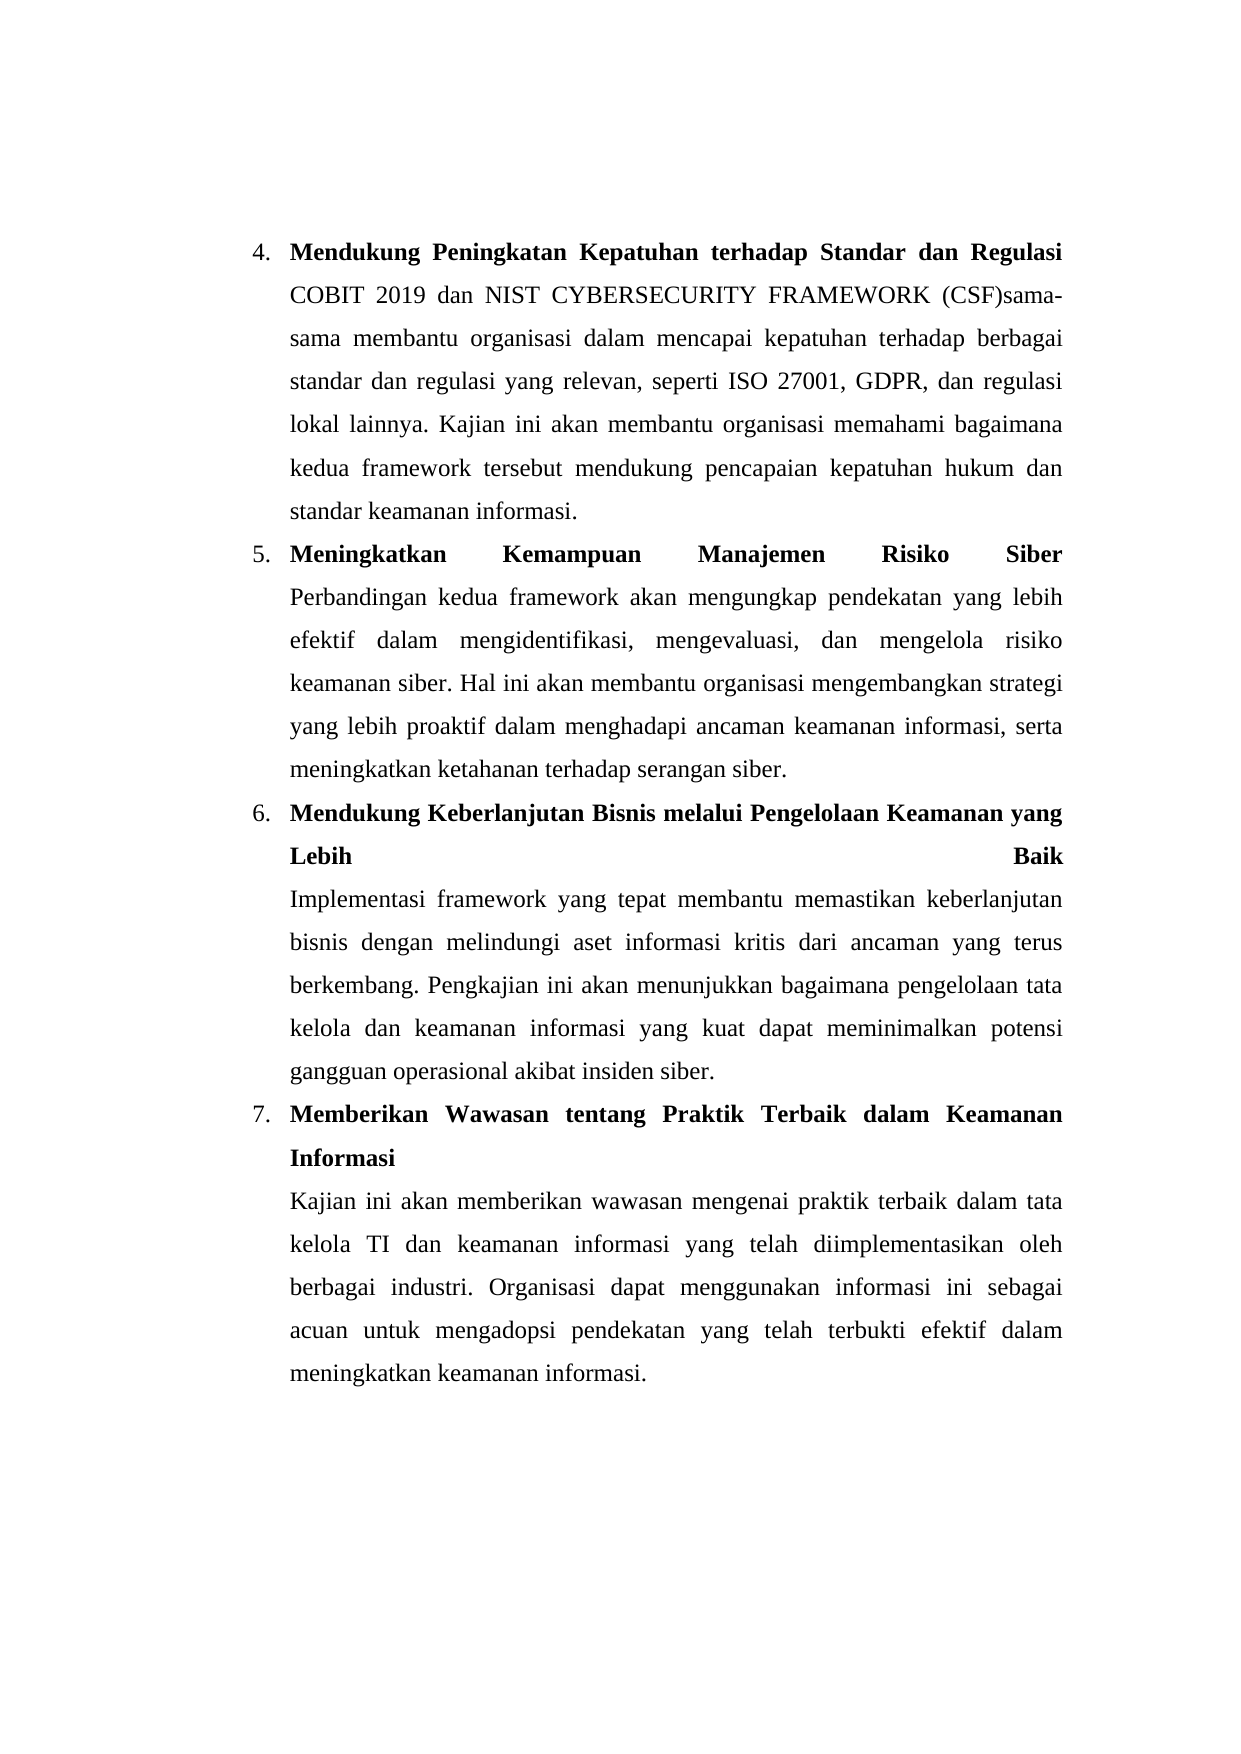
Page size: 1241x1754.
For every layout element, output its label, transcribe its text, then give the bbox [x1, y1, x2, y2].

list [252, 237, 1063, 309]
list Meningkatkan Kemampuan Manajemen Risiko Siber Perbandingan kedua framework akan mengungkap pendekatan yang lebih efektif dalam mengidentifikasi, mengevaluasi, dan mengelola risiko keamanan siber. Hal ini akan membantu organisasi mengembangkan strategi yang lebih proaktif dalam menghadapi ancaman keamanan informasi, serta meningkatkan ketahanan terhadap serangan siber. [252, 683, 1063, 928]
list Mendukung Peningkatan Kepatuhan terhadap Standar dan Regulasi COBIT 2019 dan NIST CYBERSECURITY FRAMEWORK (CSF)sama-sama membantu organisasi dalam mencapai kepatuhan terhadap berbagai standar dan regulasi yang relevan, seperti ISO 27001, GDPR, dan regulasi lokal lainnya. Kajian ini akan membantu organisasi memahami bagaimana kedua framework tersebut mendukung pencapaian kepatuhan hukum dan standar keamanan informasi. [252, 352, 1063, 640]
list Mendukung Keberlanjutan Bisnis melalui Pengelolaan Keamanan yang Lebih Baik Implementasi framework yang tepat membantu memastikan keberlanjutan bisnis dengan melindungi aset informasi kritis dari ancaman yang terus berkembang. Pengkajian ini akan menunjukkan bagaimana pengelolaan tata kelola dan keamanan informasi yang kuat dapat meminimalkan potensi gangguan operasional akibat insiden siber. [252, 971, 1063, 1259]
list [252, 1302, 1063, 1504]
